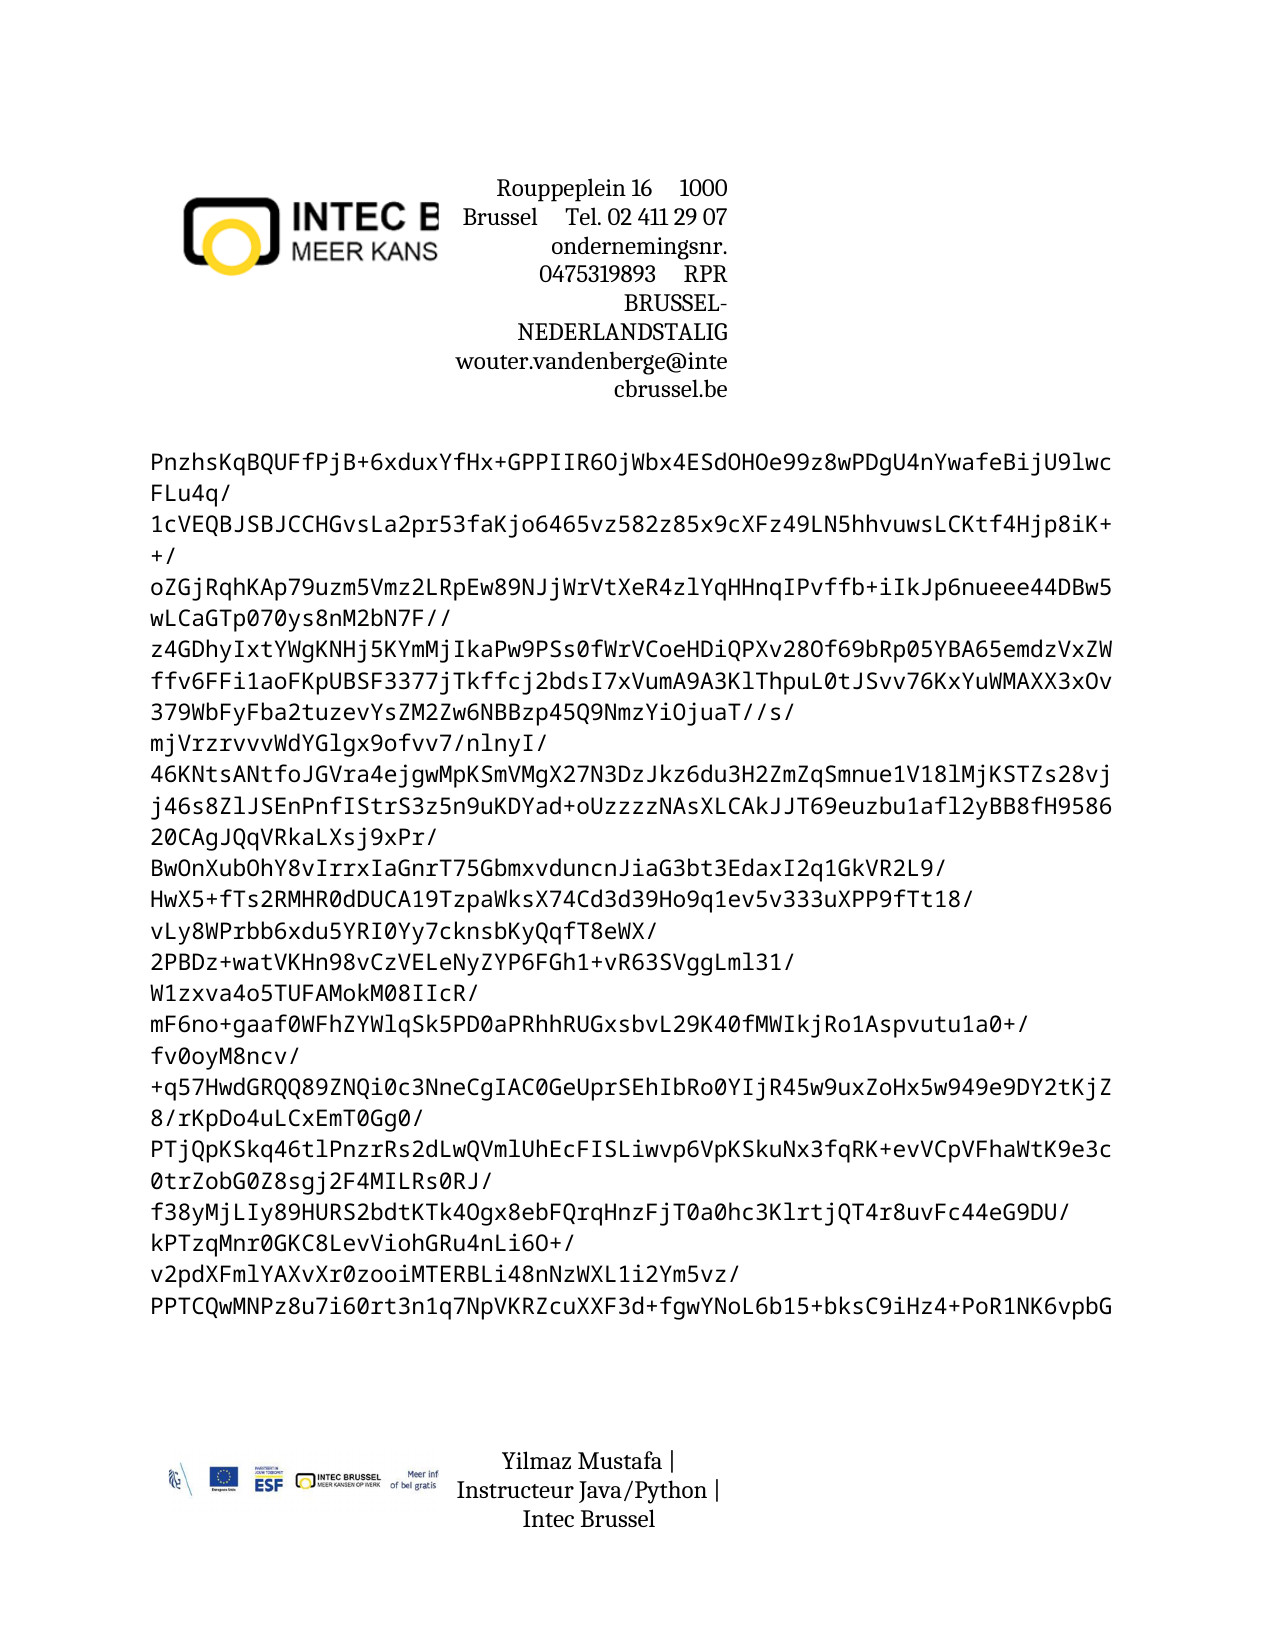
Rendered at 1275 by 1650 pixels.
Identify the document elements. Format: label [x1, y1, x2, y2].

picture [168, 174, 439, 293]
picture [168, 1447, 439, 1512]
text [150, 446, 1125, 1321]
